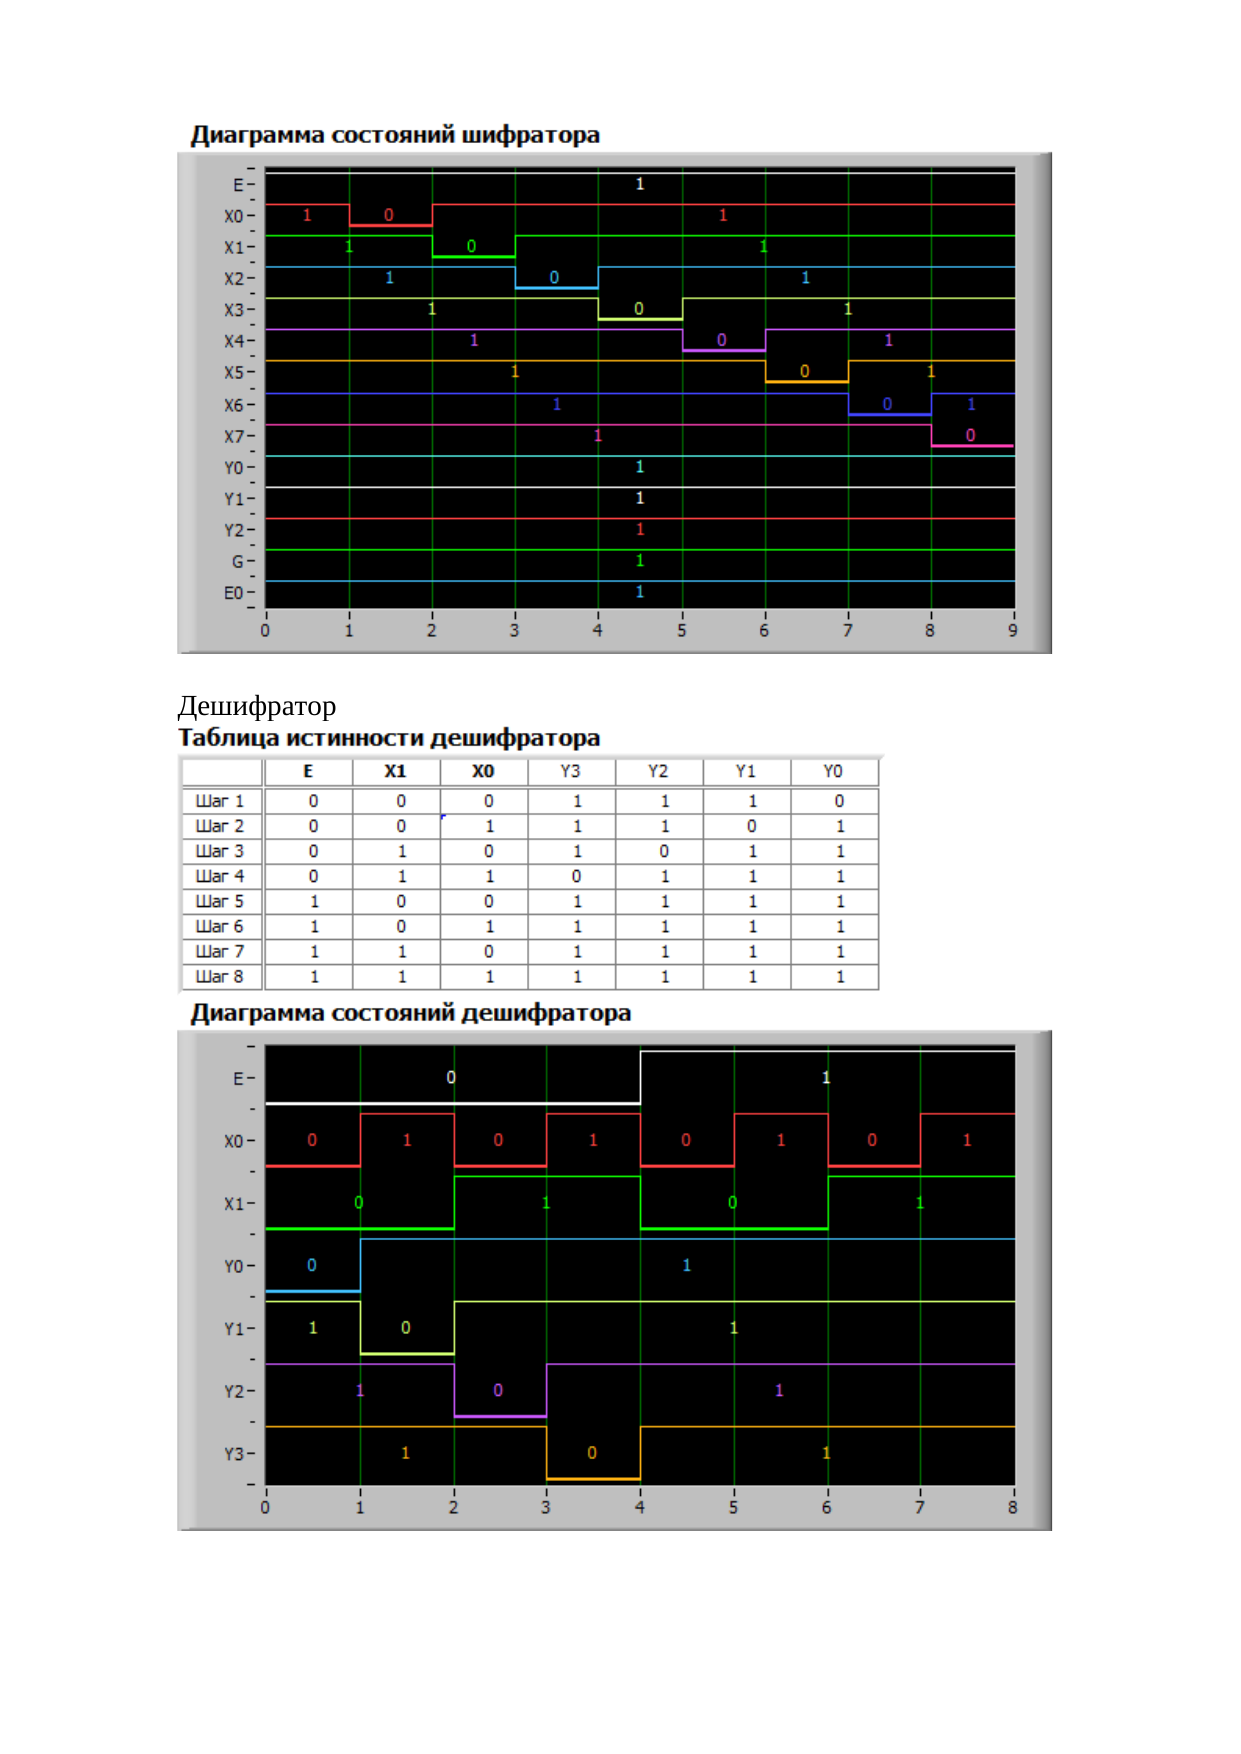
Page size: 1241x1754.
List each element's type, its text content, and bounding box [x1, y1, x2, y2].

picture [177, 118, 1053, 654]
text Дешифратор [177, 688, 1152, 721]
picture [177, 721, 1053, 1531]
